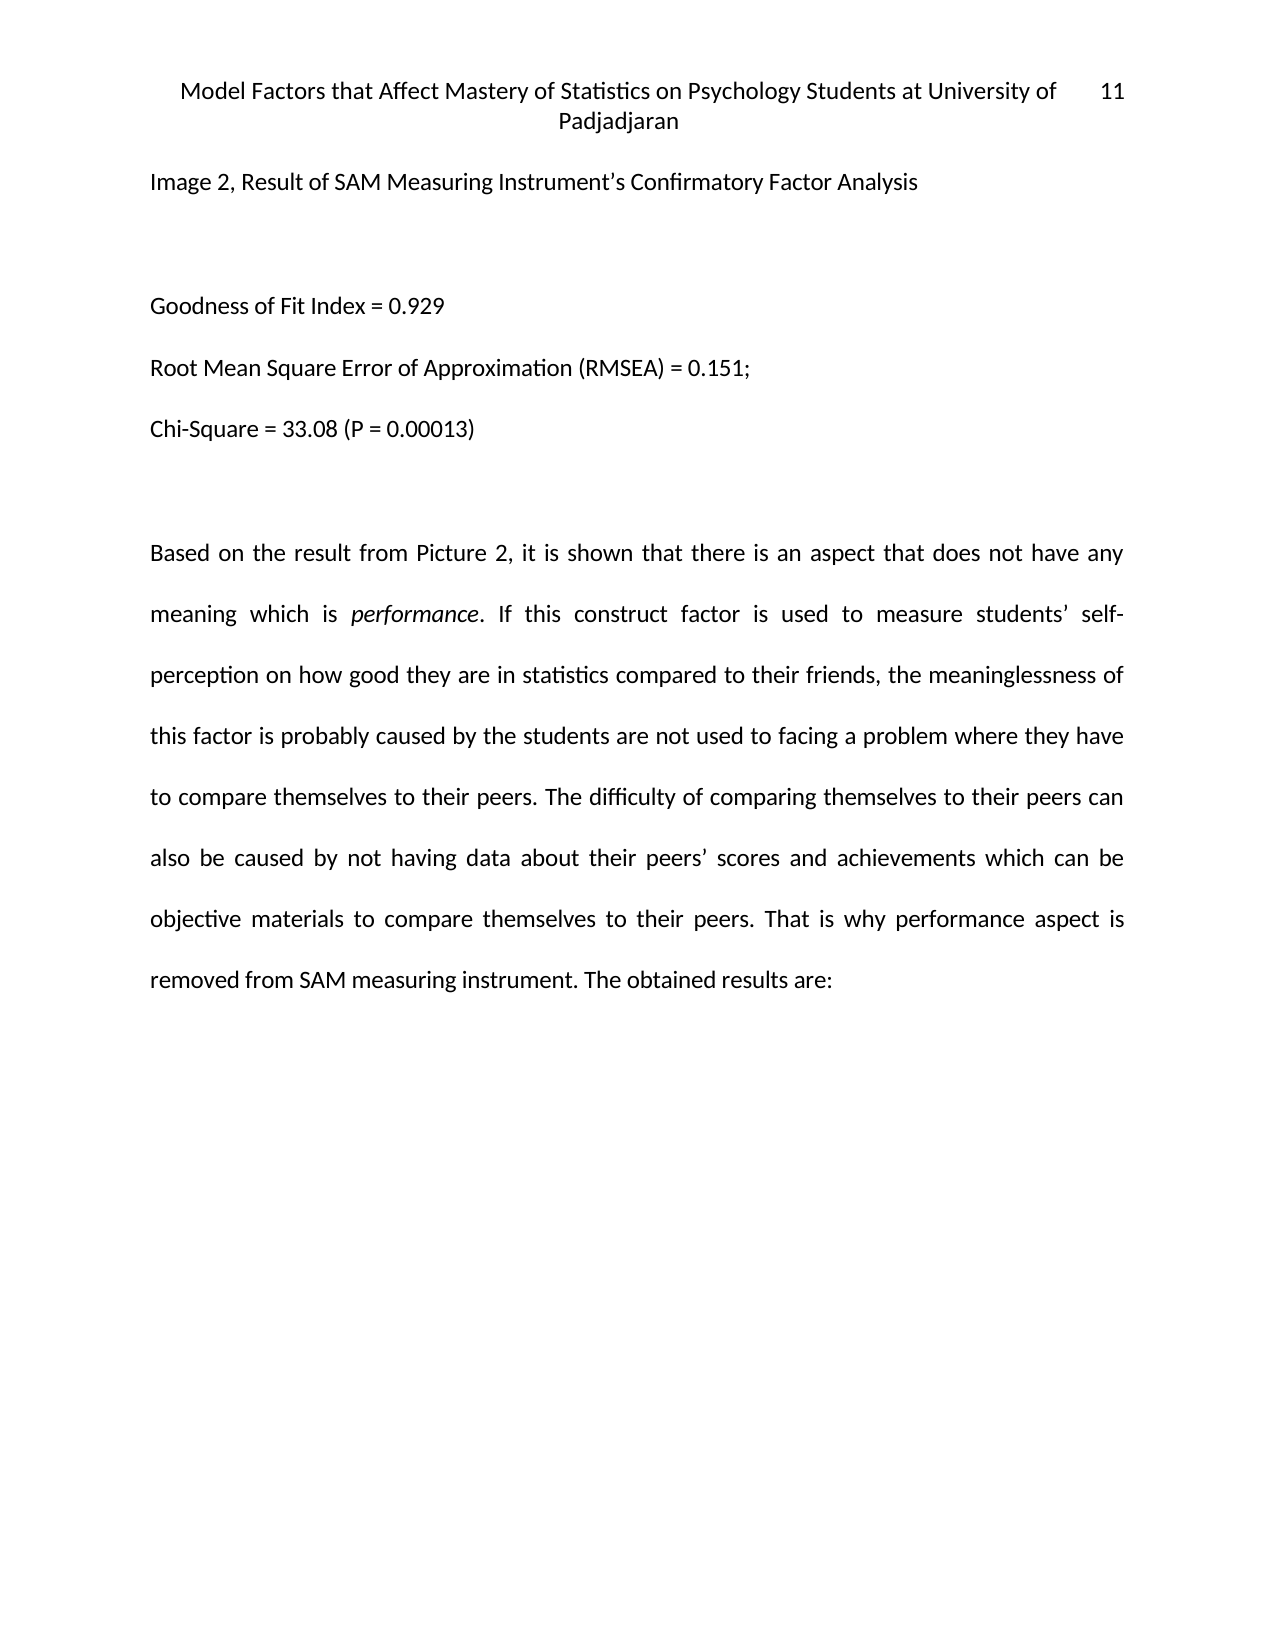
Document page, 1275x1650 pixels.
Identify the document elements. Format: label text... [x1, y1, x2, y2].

text Chi-Square = 33.08 (P = 0.00013) [150, 414, 1055, 444]
text Root Mean Square Error of Approximation (RMSEA) = 0.151; [150, 352, 1055, 382]
text Based on the result from Picture 2, it is shown that there is an aspect that does not have any meaning which is performance. If this construct factor is used to measure students’ self-perception on how good they are in statistics compared to their friends, the meaninglessness of this factor is probably caused by the students are not used to facing a problem where they have to compare themselves to their peers. The difficulty of comparing themselves to their peers can also be caused by not having data about their peers’ scores and achievements which can be objective materials to compare themselves to their peers. That is why performance aspect is removed from SAM measuring instrument. The obtained results are: [150, 537, 1125, 995]
text Image 2, Result of SAM Measuring Instrument’s Confirmatory Factor Analysis [150, 167, 1055, 197]
text Goodness of Fit Index = 0.929 [150, 290, 1055, 321]
